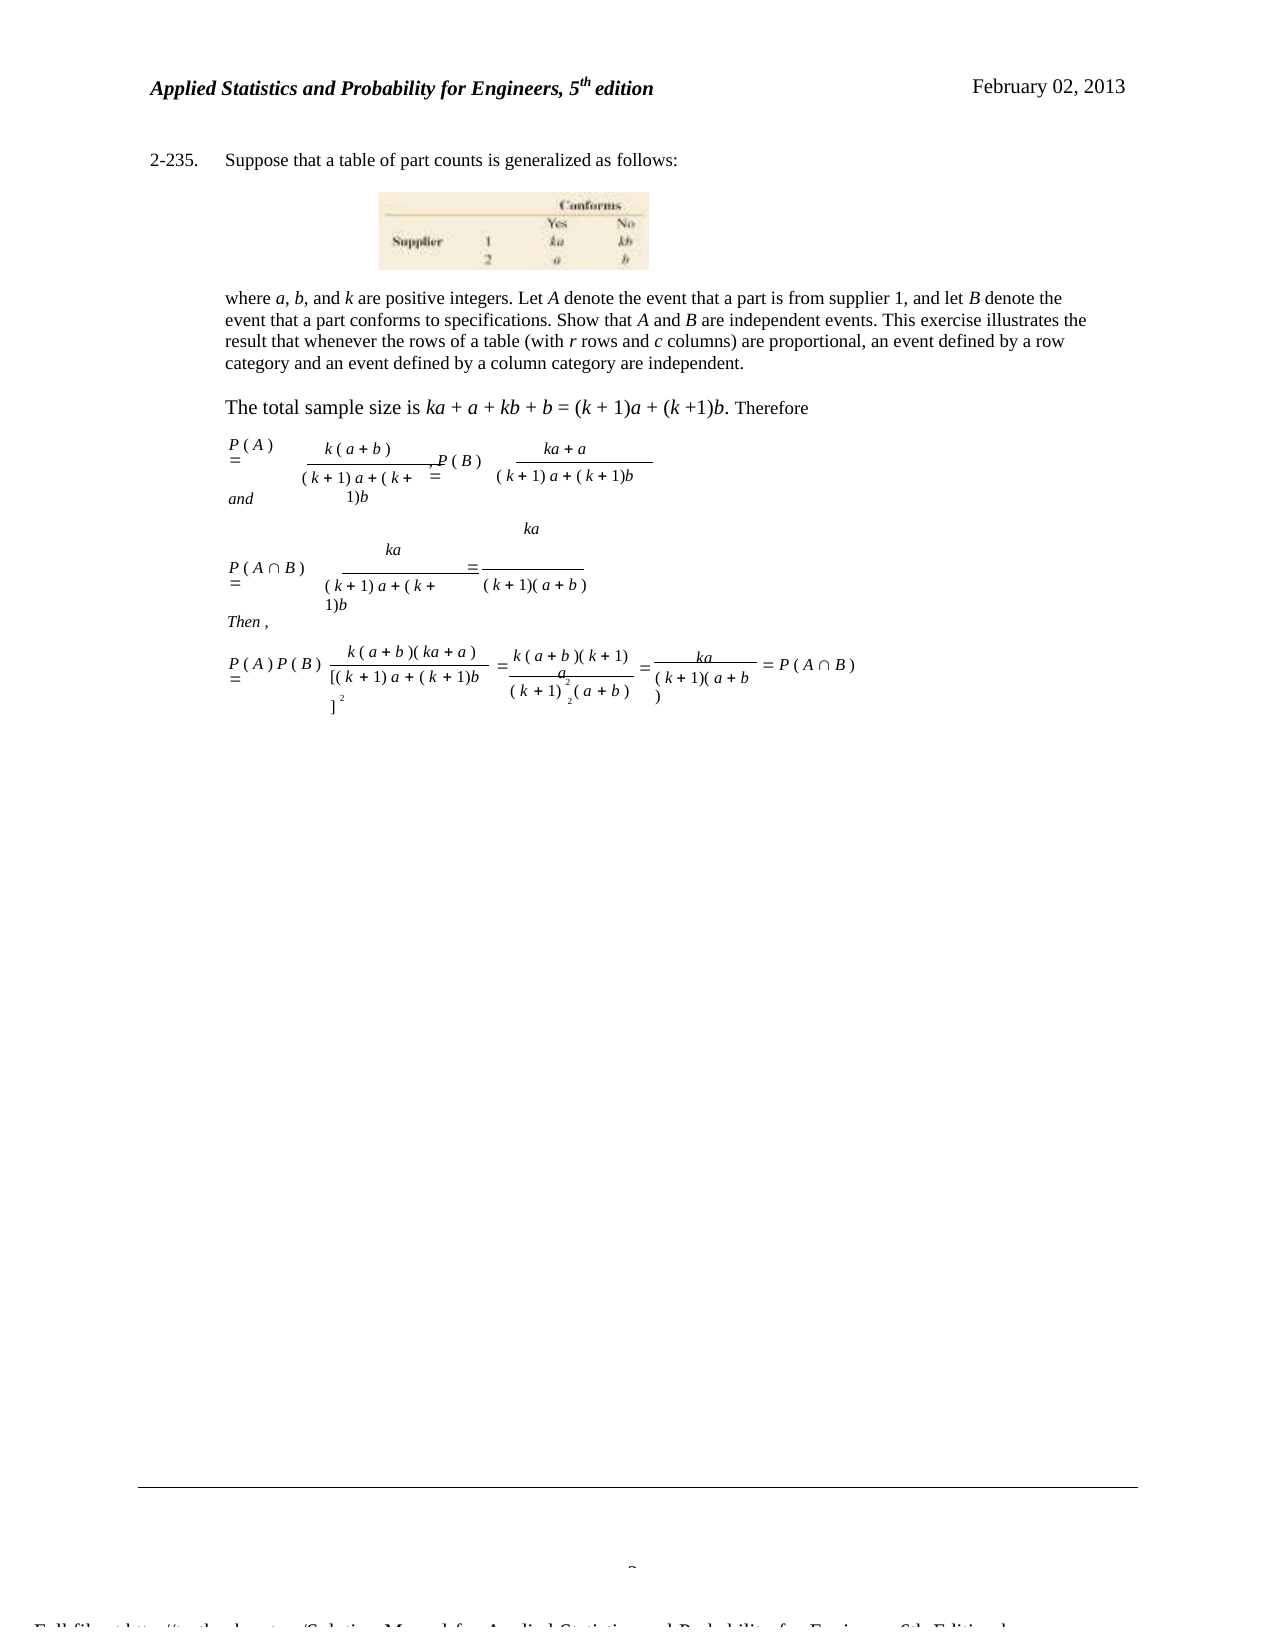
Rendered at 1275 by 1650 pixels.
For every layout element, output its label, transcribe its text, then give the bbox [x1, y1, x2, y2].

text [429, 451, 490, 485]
text 2-235. Suppose that a table of part counts is generalized as follows: [150, 149, 1177, 171]
text The total sample size is ka + a + kb + b = (k + 1)a + (k +1)b. Therefore [225, 395, 1177, 419]
text where a, b, and k are positive integers. Let A denote the event that a part is from supplier 1, and let B denote the event that a part conforms to specifications. Show that A and B are independent events. This exercise illustrates the result that whenever the rows of a table (with r rows and c columns) are proportional, an event defined by a row category and an event defined by a column category are independent. [225, 206, 1089, 373]
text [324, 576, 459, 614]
text k ( a  b ) [291, 438, 424, 458]
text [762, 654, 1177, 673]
picture [378, 192, 649, 270]
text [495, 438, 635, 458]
text P ( A )  [229, 435, 282, 469]
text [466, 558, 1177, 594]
text ( k  1) a  ( k  1)b [290, 468, 424, 506]
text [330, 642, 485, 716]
text and [228, 489, 282, 508]
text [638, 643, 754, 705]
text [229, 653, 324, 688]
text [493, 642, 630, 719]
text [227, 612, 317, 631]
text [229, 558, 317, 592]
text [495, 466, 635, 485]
